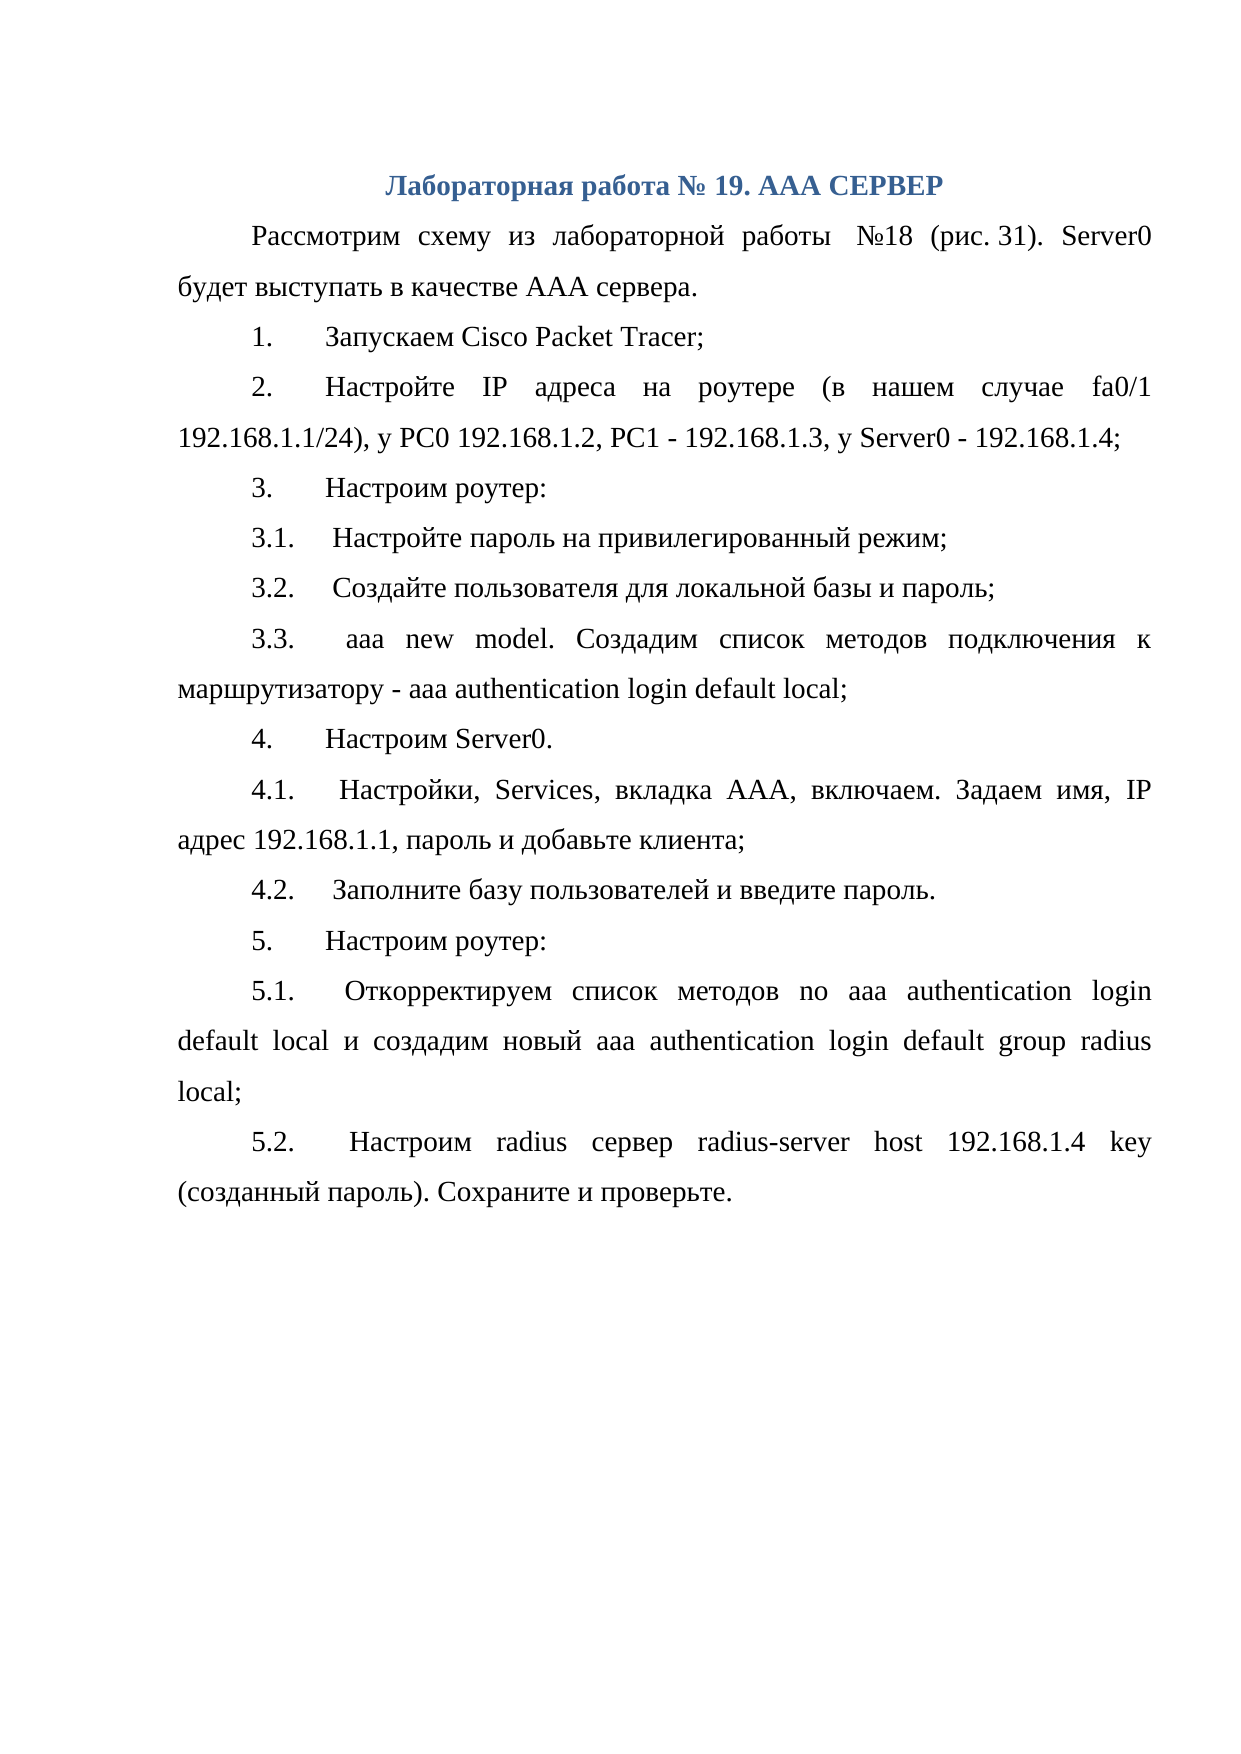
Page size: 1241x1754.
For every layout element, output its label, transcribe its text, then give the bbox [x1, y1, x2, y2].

list Настроим radius сервер radius-server host 192.168.1.4 key (созданный пароль). Сохраните и проверьте. [177, 1124, 1152, 1208]
list Настройте IP адреса на роутере (в нашем случае fa0/1 192.168.1.1/24), у РС0 192.168.1.2, РС1 - 192.168.1.3, у Server0 - 192.168.1.4; [177, 369, 1152, 453]
list Настроим роутер: [177, 923, 1152, 956]
list Рассмотрим схему из лабораторной работы №18 (рис. 31). Server0 будет выступать в качестве ААА сервера. [177, 218, 1152, 302]
list Заполните базу пользователей и введите пароль. [177, 872, 1152, 906]
list Настроим роутер: [177, 470, 1152, 503]
list Откорректируем список методов no aaa authentication login default local и создадим новый aaa authentication login default group radius local; [177, 973, 1152, 1107]
list Настройте пароль на привилегированный режим; [177, 520, 1152, 554]
list Создайте пользователя для локальной базы и пароль; [177, 571, 1152, 604]
list ааа new model. Создадим список методов подключения к маршрутизатору - aaa authentication login default local; [177, 621, 1152, 705]
list Настройки, Services, вкладка ААА, включаем. Задаем имя, IP адрес 192.168.1.1, пароль и добавьте клиента; [177, 772, 1152, 856]
list Настроим Server0. [177, 722, 1152, 755]
list Запускаем Cisco Packet Tracer; [177, 319, 1152, 353]
subtitle Лабораторная работа № 19. AAA СЕРВЕР [177, 168, 1152, 202]
